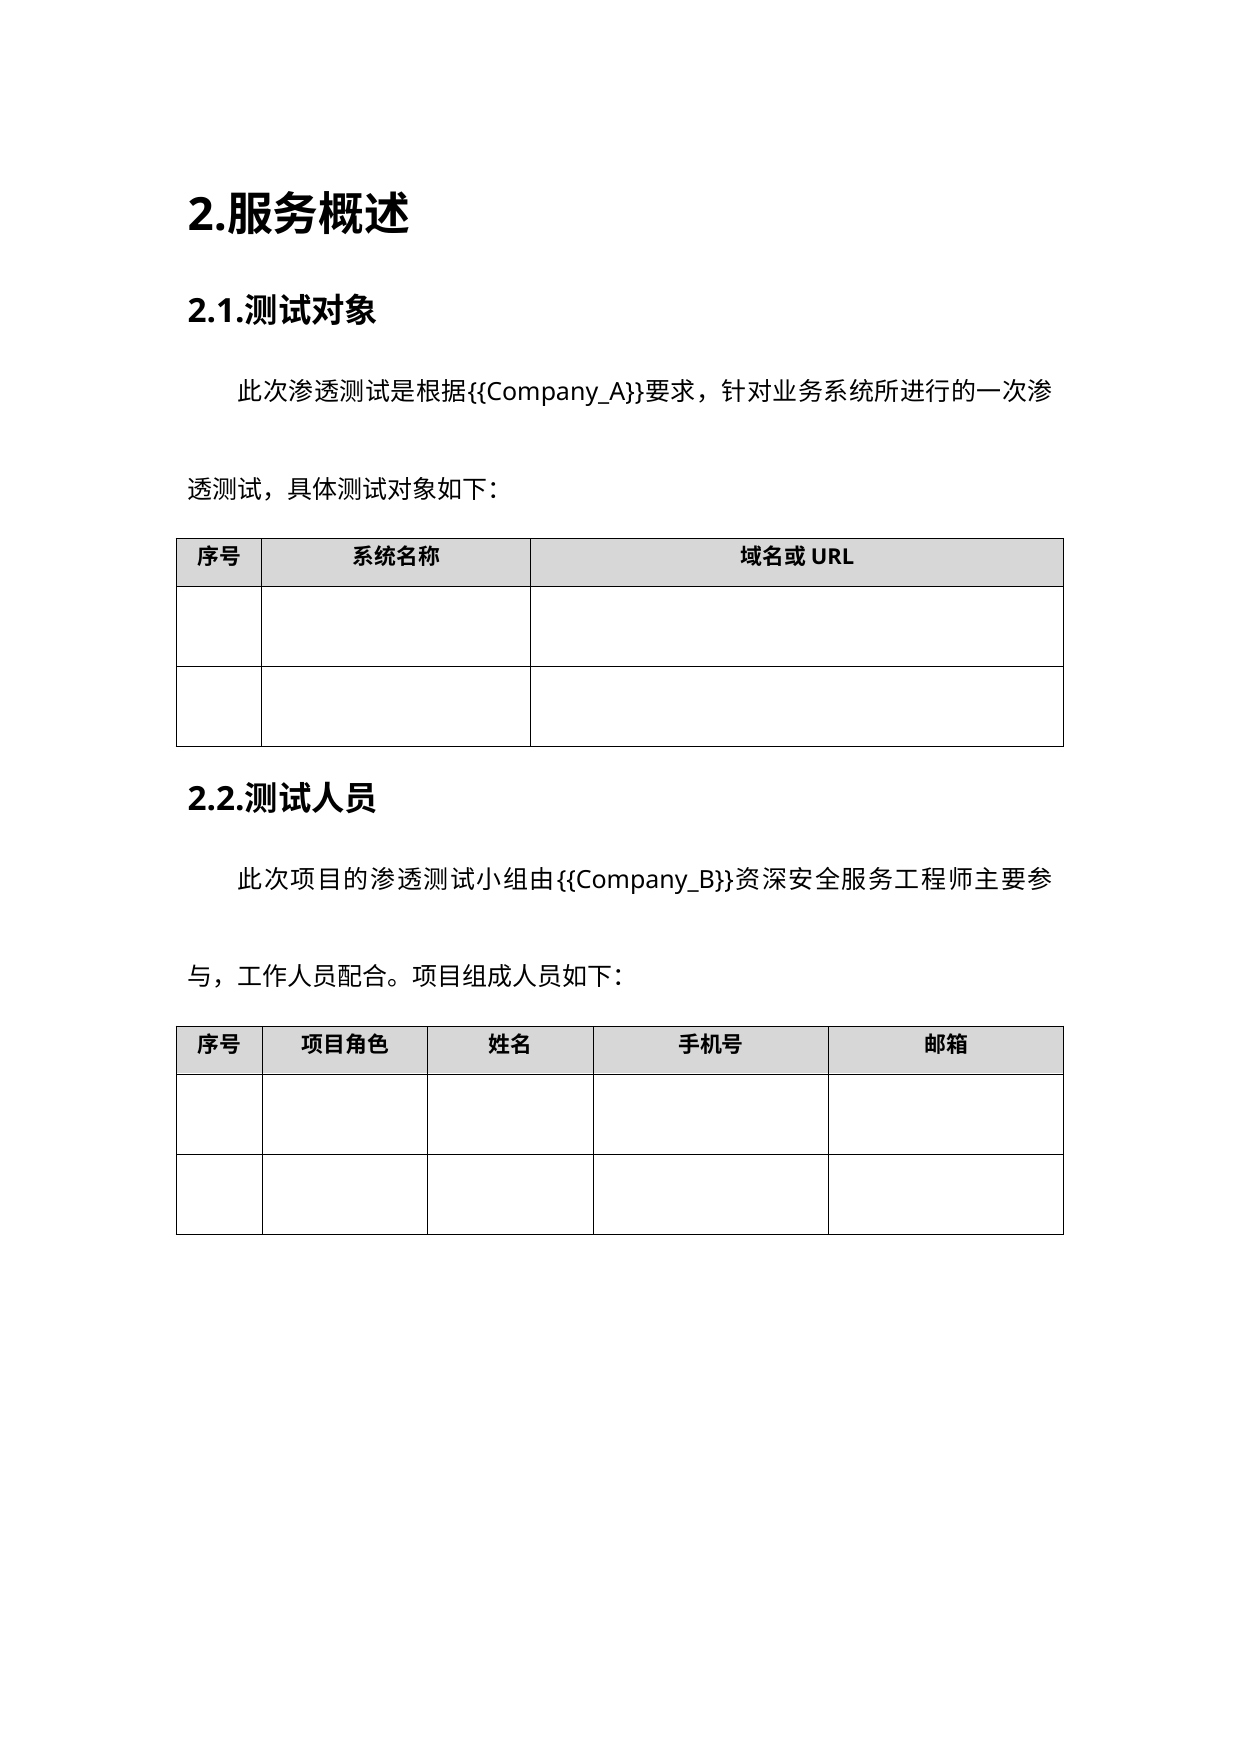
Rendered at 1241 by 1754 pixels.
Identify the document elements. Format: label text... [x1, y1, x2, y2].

text 此次渗透测试是根据{{Company_A}}要求，针对业务系统所进行的一次渗透测试，具体测试对象如下： [187, 357, 1053, 520]
table_header 序号 [177, 1027, 262, 1073]
subtitle 测试对象 [187, 276, 1053, 341]
table_cell [531, 667, 1063, 746]
table_cell [428, 1075, 593, 1154]
table_header 域名或URL [531, 539, 1063, 586]
table_header 姓名 [428, 1027, 593, 1073]
table_cell [177, 587, 261, 666]
table_cell [262, 667, 530, 746]
table_cell [263, 1155, 427, 1234]
table_header 系统名称 [262, 539, 530, 586]
table_cell [177, 1155, 262, 1234]
table_cell [594, 1075, 828, 1154]
table_header 项目角色 [263, 1027, 427, 1073]
table_cell [829, 1155, 1063, 1234]
table_cell [177, 667, 261, 746]
subtitle 服务概述 [187, 162, 1053, 259]
table_header 序号 [177, 539, 261, 586]
table_cell [829, 1075, 1063, 1154]
table_cell [594, 1155, 828, 1234]
table_cell [177, 1075, 262, 1154]
table_cell [428, 1155, 593, 1234]
table_cell [263, 1075, 427, 1154]
table_cell [262, 587, 530, 666]
text 此次项目的渗透测试小组由{{Company_B}}资深安全服务工程师主要参与，工作人员配合。项目组成人员如下： [187, 845, 1053, 1007]
subtitle 测试人员 [187, 764, 1053, 829]
table_header 邮箱 [829, 1027, 1063, 1073]
table_cell [531, 587, 1063, 666]
table_header 手机号 [594, 1027, 828, 1073]
